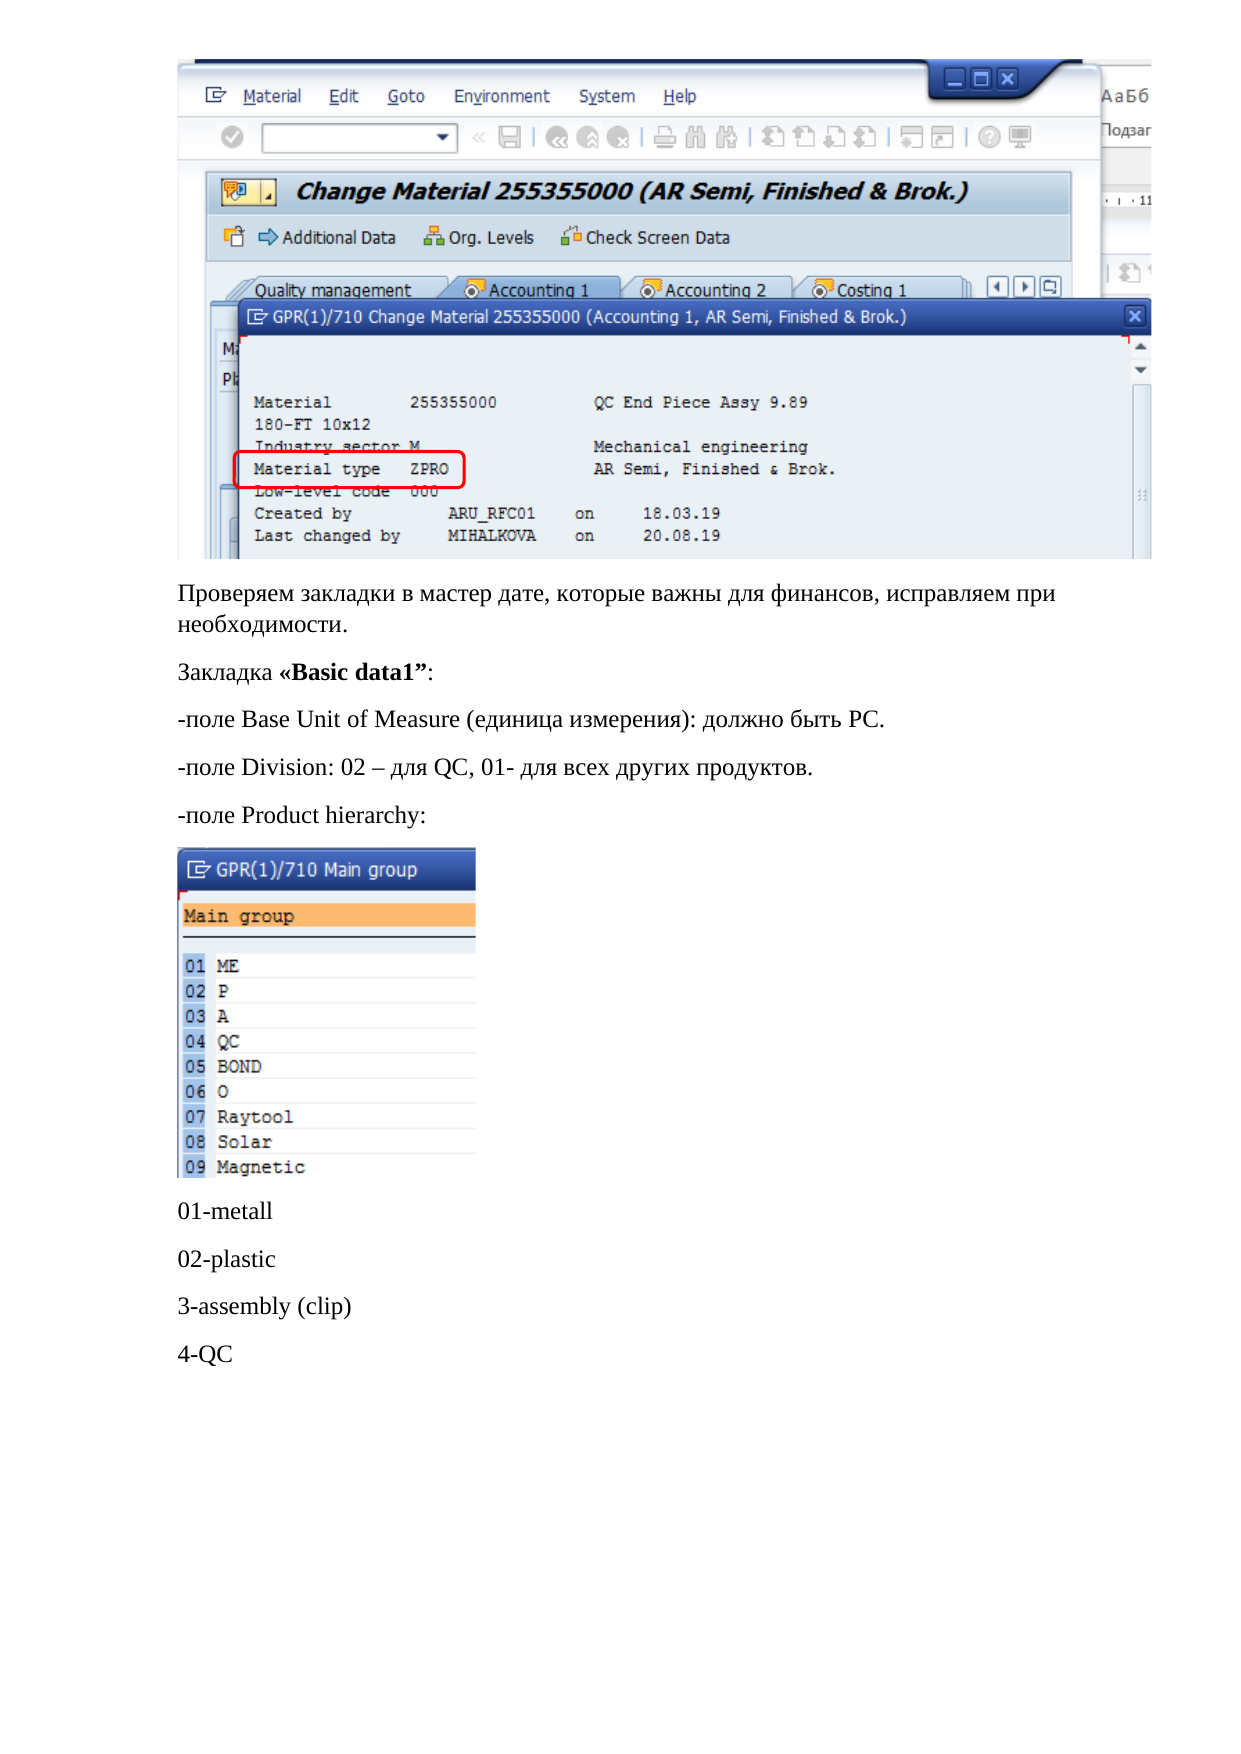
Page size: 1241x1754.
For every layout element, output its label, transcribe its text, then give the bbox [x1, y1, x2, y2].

text 01-metall [177, 1196, 1152, 1225]
text -поле Product hierarchy: [177, 800, 1152, 828]
text 4-QC [177, 1339, 1152, 1368]
text -поле Base Unit of Measure (единица измерения): должно быть PC. [177, 704, 1152, 733]
text 3-assembly (clip) [177, 1291, 1152, 1320]
picture [177, 847, 476, 1178]
text -поле Division: 02 – для QC, 01- для всех других продуктов. [177, 752, 1152, 781]
picture [177, 59, 1152, 559]
text Закладка «Basic data1”: [177, 657, 1152, 685]
text 02-plastic [177, 1244, 1152, 1272]
text Проверяем закладки в мастер дате, которые важны для финансов, исправляем при необходимости. [177, 578, 1152, 638]
